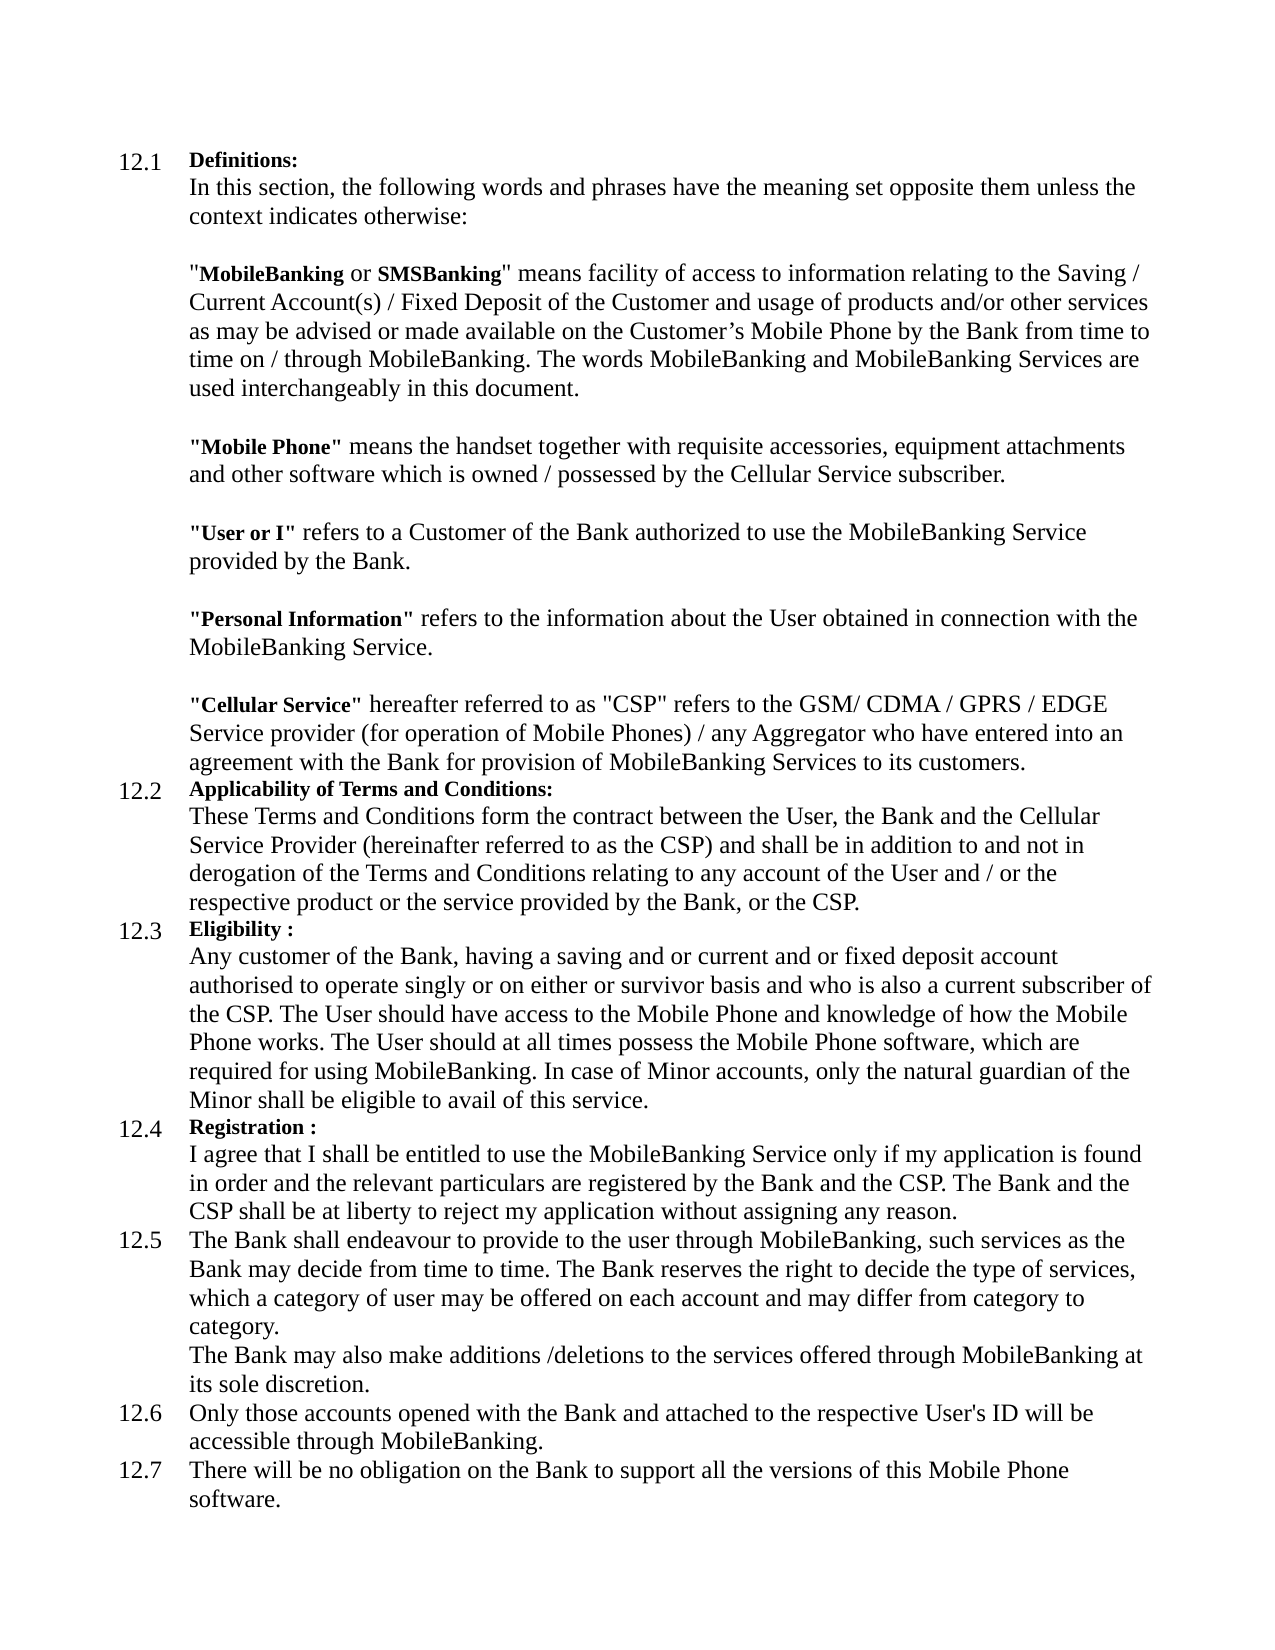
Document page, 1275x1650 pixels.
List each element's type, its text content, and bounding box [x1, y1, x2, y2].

table_cell There will be no obligation on the Bank to support all the versions of this Mobile Phone software. [189, 1455, 1157, 1513]
table_header Definitions: In this section, the following words and phrases have the meaning set opposite them unless the context indicates otherwise: "MobileBanking or SMSBanking" means facility of access to information relating to the Saving / Current Account(s) / Fixed Deposit of the Customer and usage of products and/or other services as may be advised or made available on the Customer’s Mobile Phone by the Bank from time to time on / through MobileBanking. The words MobileBanking and MobileBanking Services are used interchangeably in this document. "Mobile Phone" means the handset together with requisite accessories, equipment attachments and other software which is owned / possessed by the Cellular Service subscriber. "User or I" refers to a Customer of the Bank authorized to use the MobileBanking Service provided by the Bank. "Personal Information" refers to the information about the User obtained in connection with the MobileBanking Service. "Cellular Service" hereafter referred to as "CSP" refers to the GSM/ CDMA / GPRS / EDGE Service provider (for operation of Mobile Phones) / any Aggregator who have entered into an agreement with the Bank for provision of MobileBanking Services to its customers. [189, 147, 1157, 776]
table_header 12.1 [118, 147, 189, 776]
table_cell 12.3 [118, 916, 189, 1114]
table_cell Eligibility : Any customer of the Bank, having a saving and or current and or fixed deposit account authorised to operate singly or on either or survivor basis and who is also a current subscriber of the CSP. The User should have access to the Mobile Phone and knowledge of how the Mobile Phone works. The User should at all times possess the Mobile Phone software, which are required for using MobileBanking. In case of Minor accounts, only the natural guardian of the Minor shall be eligible to avail of this service. [189, 916, 1157, 1114]
table_cell 12.2 [118, 776, 189, 916]
table_cell Only those accounts opened with the Bank and attached to the respective User's ID will be accessible through MobileBanking. [189, 1398, 1157, 1455]
table_cell 12.6 [118, 1398, 189, 1455]
table_cell The Bank shall endeavour to provide to the user through MobileBanking, such services as the Bank may decide from time to time. The Bank reserves the right to decide the type of services, which a category of user may be offered on each account and may differ from category to category. The Bank may also make additions /deletions to the services offered through MobileBanking at its sole discretion. [189, 1225, 1157, 1398]
table_cell 12.5 [118, 1225, 189, 1398]
table_cell 12.4 [118, 1114, 189, 1225]
table_cell Registration : I agree that I shall be entitled to use the MobileBanking Service only if my application is found in order and the relevant particulars are registered by the Bank and the CSP. The Bank and the CSP shall be at liberty to reject my application without assigning any reason. [189, 1114, 1157, 1225]
table_cell Applicability of Terms and Conditions: These Terms and Conditions form the contract between the User, the Bank and the Cellular Service Provider (hereinafter referred to as the CSP) and shall be in addition to and not in derogation of the Terms and Conditions relating to any account of the User and / or the respective product or the service provided by the Bank, or the CSP. [189, 776, 1157, 916]
table_cell 12.7 [118, 1455, 189, 1513]
